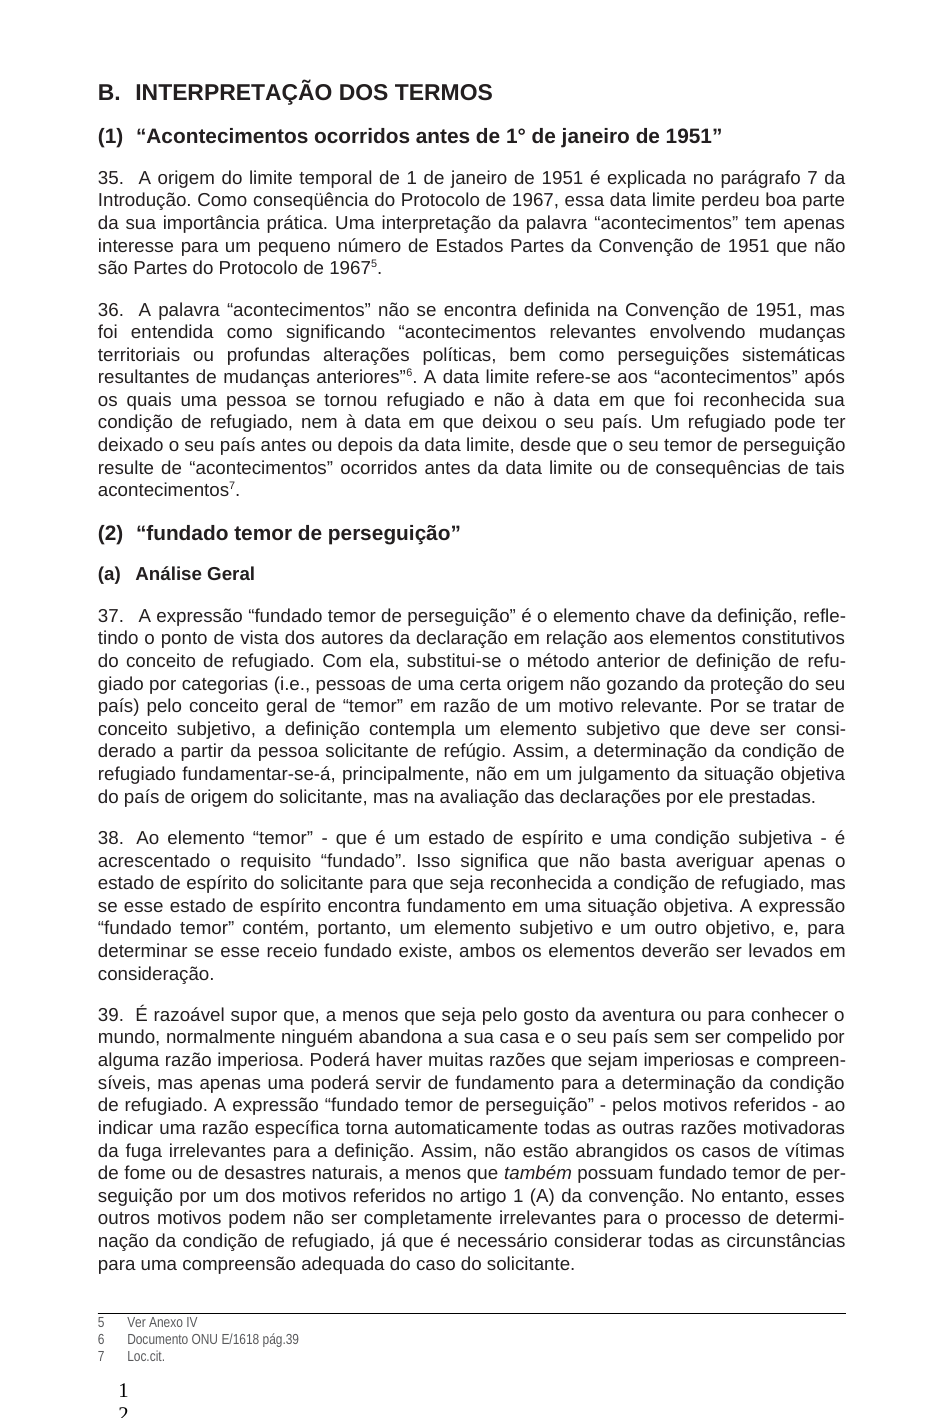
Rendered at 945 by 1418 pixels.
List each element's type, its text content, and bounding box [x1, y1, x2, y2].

list É razoável supor que, a menos que seja pelo gosto da aventura ou para conhecer o mundo, normalmente ninguém abandona a sua casa e o seu país sem ser compelido por alguma razão imperiosa. Poderá haver muitas razões que sejam imperiosas e compreensíveis, mas apenas uma poderá servir de fundamento para a determinação da condição de refugiado. A expressão “fundado temor de perseguição” - pelos motivos referidos - ao indicar uma razão específica torna automaticamente todas as outras razões motivadoras da fuga irrelevantes para a definição. Assim, não estão abrangidos os casos de vítimas de fome ou de desastres naturais, a menos que também possuam fundado temor de perseguição por um dos motivos referidos no artigo 1 (A) da convenção. No entanto, esses outros motivos podem não ser completamente irrelevantes para o processo de determi- nação da condição de refugiado, já que é necessário considerar todas as circunstâncias para uma compreensão adequada do caso do solicitante. [98, 1004, 846, 1274]
list “Acontecimentos ocorridos antes de 1° de janeiro de 1951” [98, 124, 846, 148]
list A origem do limite temporal de 1 de janeiro de 1951 é explicada no parágrafo 7 da Introdução. Como conseqüência do Protocolo de 1967, essa data limite perdeu boa parte da sua importância prática. Uma interpretação da palavra “acontecimentos” tem apenas interesse para um pequeno número de Estados Partes da Convenção de 1951 que não são Partes do Protocolo de 1967. [98, 167, 846, 278]
list INTERPRETAÇÃO DOS TERMOS [98, 79, 846, 105]
list Ao elemento “temor” - que é um estado de espírito e uma condição subjetiva - é acrescentado o requisito “fundado”. Isso significa que não basta averiguar apenas o estado de espírito do solicitante para que seja reconhecida a condição de refugiado, mas se esse estado de espírito encontra fundamento em uma situação objetiva. A expressão “fundado temor” contém, portanto, um elemento subjetivo e um outro objetivo, e, para determinar se esse receio fundado existe, ambos os elementos deverão ser levados em consideração. [98, 827, 846, 984]
list A expressão “fundado temor de perseguição” é o elemento chave da definição, refletindo o ponto de vista dos autores da declaração em relação aos elementos constitutivos do conceito de refugiado. Com ela, substitui-se o método anterior de definição de refugiado por categorias (i.e., pessoas de uma certa origem não gozando da proteção do seu país) pelo conceito geral de “temor” em razão de um motivo relevante. Por se tratar de conceito subjetivo, a definição contempla um elemento subjetivo que deve ser considerado a partir da pessoa solicitante de refúgio. Assim, a determinação da condição de refugiado fundamentar-se-á, principalmente, não em um julgamento da situação objetiva do país de origem do solicitante, mas na avaliação das declarações por ele prestadas. [98, 604, 846, 807]
list Análise Geral [98, 563, 846, 585]
list A palavra “acontecimentos” não se encontra definida na Convenção de 1951, mas foi entendida como significando “acontecimentos relevantes envolvendo mudanças territoriais ou profundas alterações políticas, bem como perseguições sistemáticas resultantes de mudanças anteriores”. A data limite refere-se aos “acontecimentos” após os quais uma pessoa se tornou refugiado e não à data em que foi reconhecida sua condição de refugiado, nem à data em que deixou o seu país. Um refugiado pode ter deixado o seu país antes ou depois da data limite, desde que o seu temor de perseguição resulte de “acontecimentos” ocorridos antes da data limite ou de consequências de tais acontecimentos. [98, 298, 846, 501]
list “fundado temor de perseguição” [98, 521, 846, 544]
